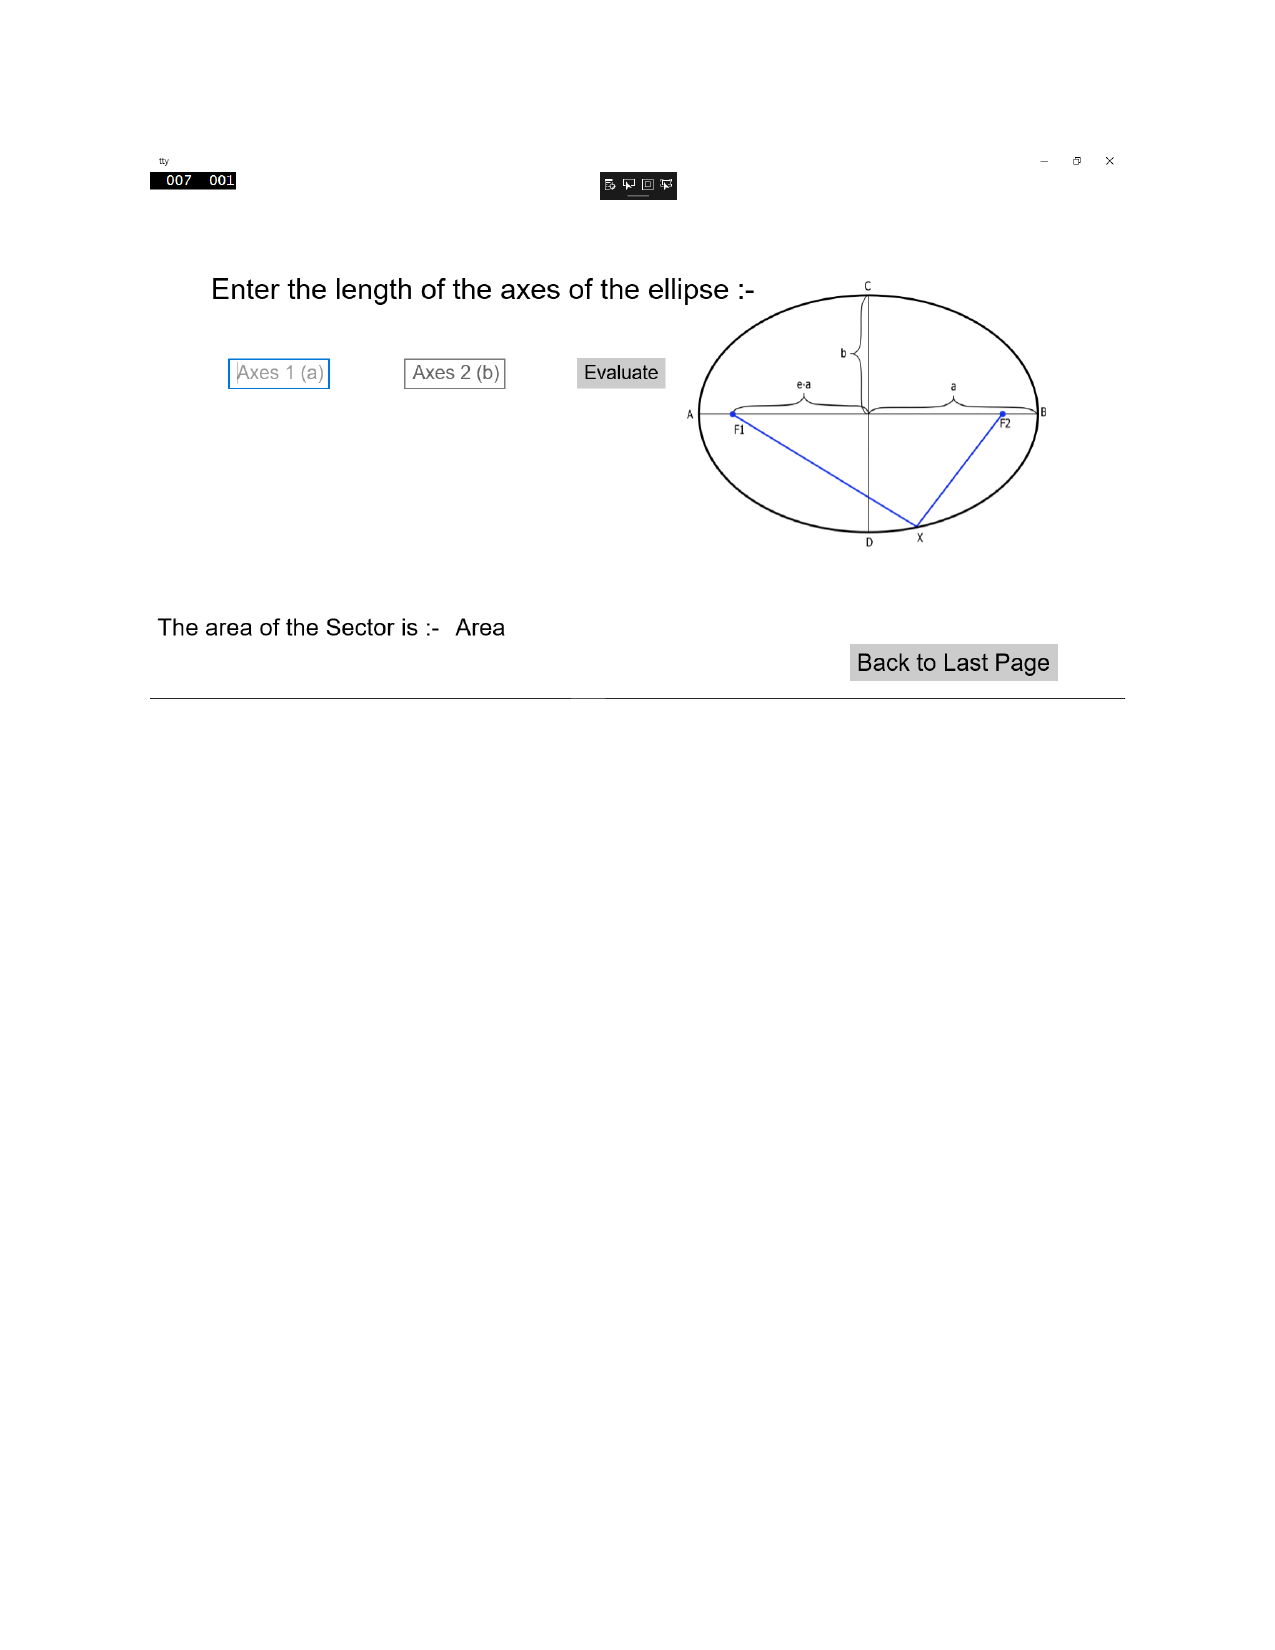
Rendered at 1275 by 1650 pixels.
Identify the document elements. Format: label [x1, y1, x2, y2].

picture [150, 150, 1125, 699]
